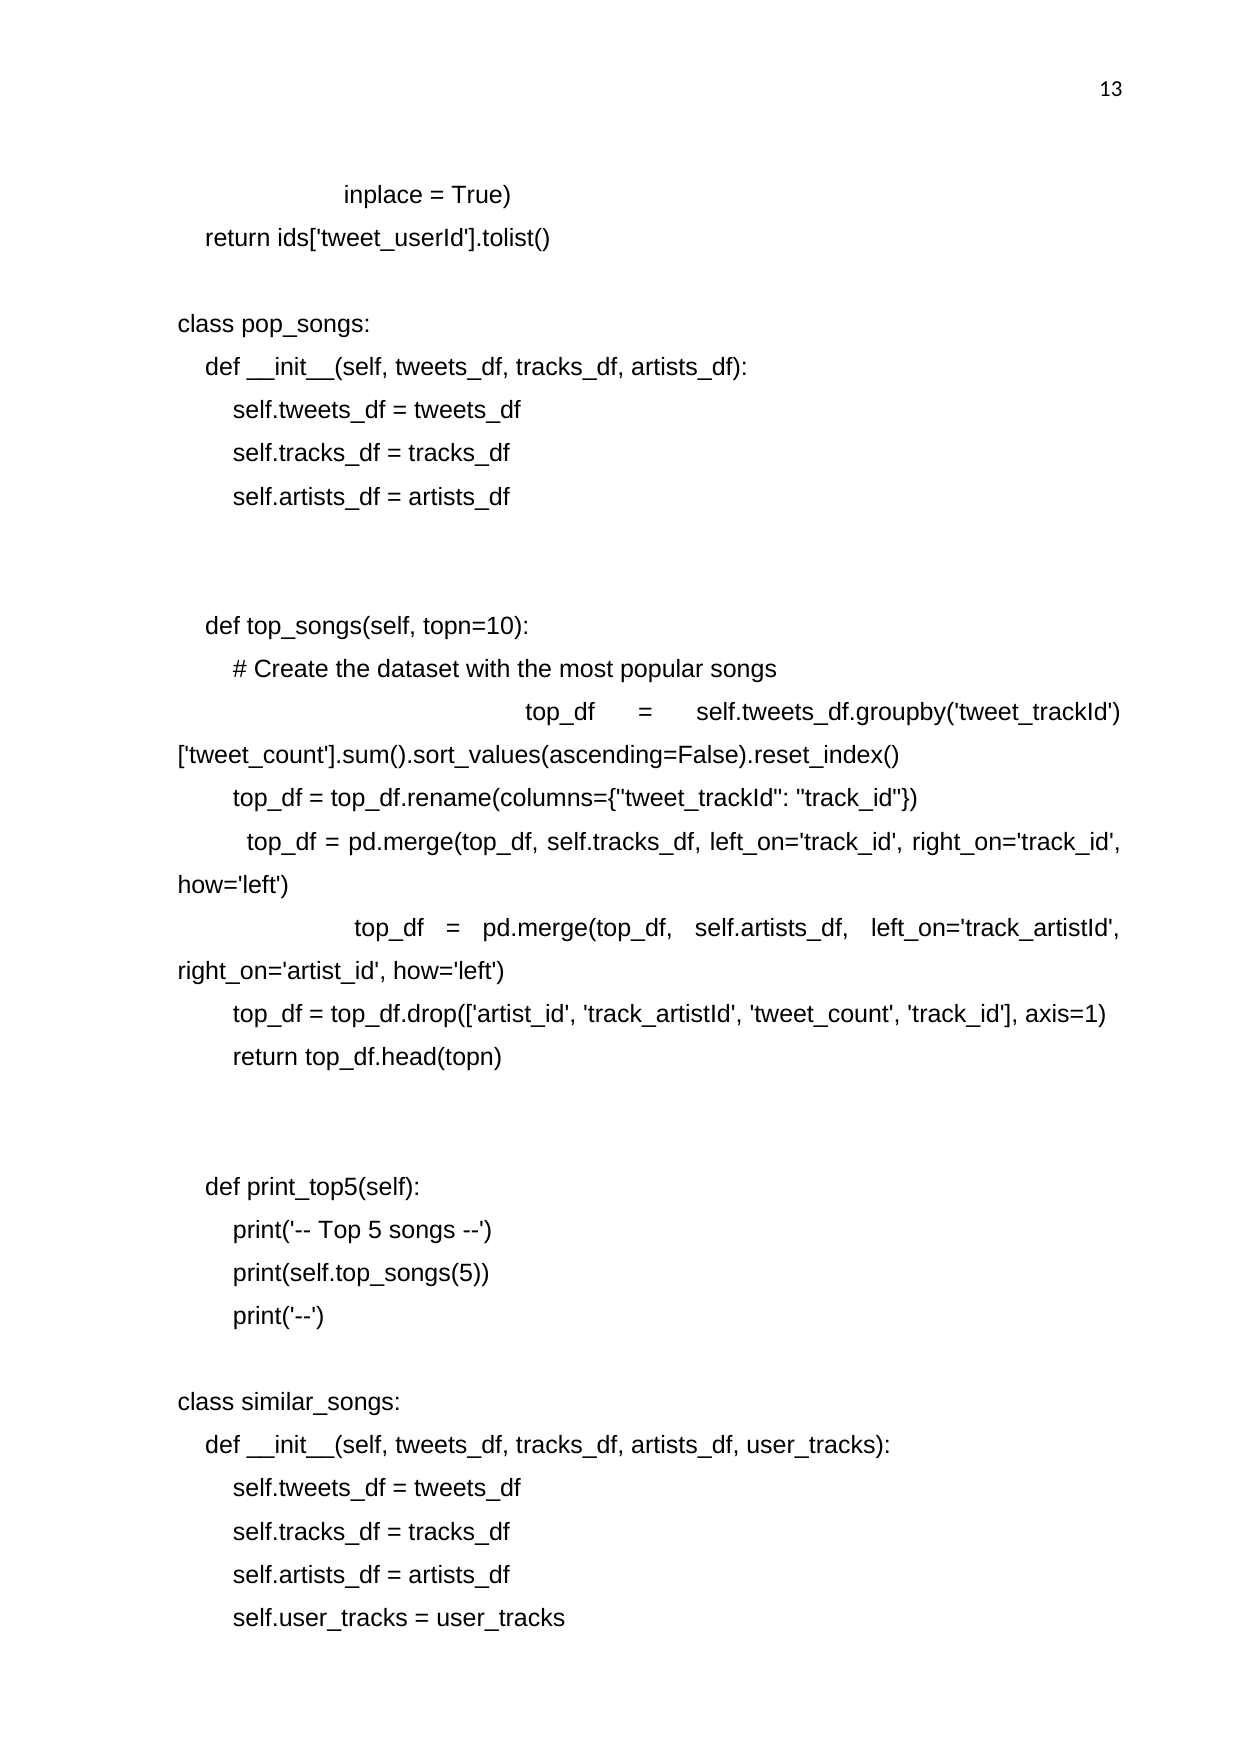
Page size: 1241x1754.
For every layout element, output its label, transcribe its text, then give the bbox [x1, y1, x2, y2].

text self.artists_df = artists_df [177, 1559, 1122, 1588]
text self.tracks_df = tracks_df [177, 438, 1122, 467]
text return ids['tweet_userId'].tolist() [177, 223, 1122, 251]
text self.tweets_df = tweets_df [177, 1473, 1122, 1502]
text top_df = pd.merge(top_df, self.artists_df, left_on='track_artistId', right_on='artist_id', how='left') [177, 913, 1122, 984]
text inplace = True) [177, 179, 1122, 208]
text top_df = pd.merge(top_df, self.tracks_df, left_on='track_id', right_on='track_id', how='left') [177, 826, 1122, 898]
text self.user_tracks = user_tracks [177, 1603, 1122, 1631]
text def __init__(self, tweets_df, tracks_df, artists_df, user_tracks): [177, 1430, 1122, 1459]
text # Create the dataset with the most popular songs [177, 654, 1122, 683]
text return top_df.head(topn) [177, 1042, 1122, 1071]
text class similar_songs: [177, 1387, 1122, 1416]
text def __init__(self, tweets_df, tracks_df, artists_df): [177, 352, 1122, 381]
text print('--') [177, 1301, 1122, 1329]
text class pop_songs: [177, 309, 1122, 338]
text print('-- Top 5 songs --') [177, 1214, 1122, 1243]
text top_df = self.tweets_df.groupby('tweet_trackId')['tweet_count'].sum().sort_values(ascending=False).reset_index() [177, 697, 1122, 769]
text top_df = top_df.drop(['artist_id', 'track_artistId', 'tweet_count', 'track_id'], axis=1) [177, 999, 1122, 1028]
text self.tweets_df = tweets_df [177, 395, 1122, 424]
text def top_songs(self, topn=10): [177, 611, 1122, 639]
text self.tracks_df = tracks_df [177, 1516, 1122, 1545]
text def print_top5(self): [177, 1171, 1122, 1200]
text print(self.top_songs(5)) [177, 1258, 1122, 1286]
text self.artists_df = artists_df [177, 481, 1122, 510]
text top_df = top_df.rename(columns={"tweet_trackId": "track_id"}) [177, 783, 1122, 812]
